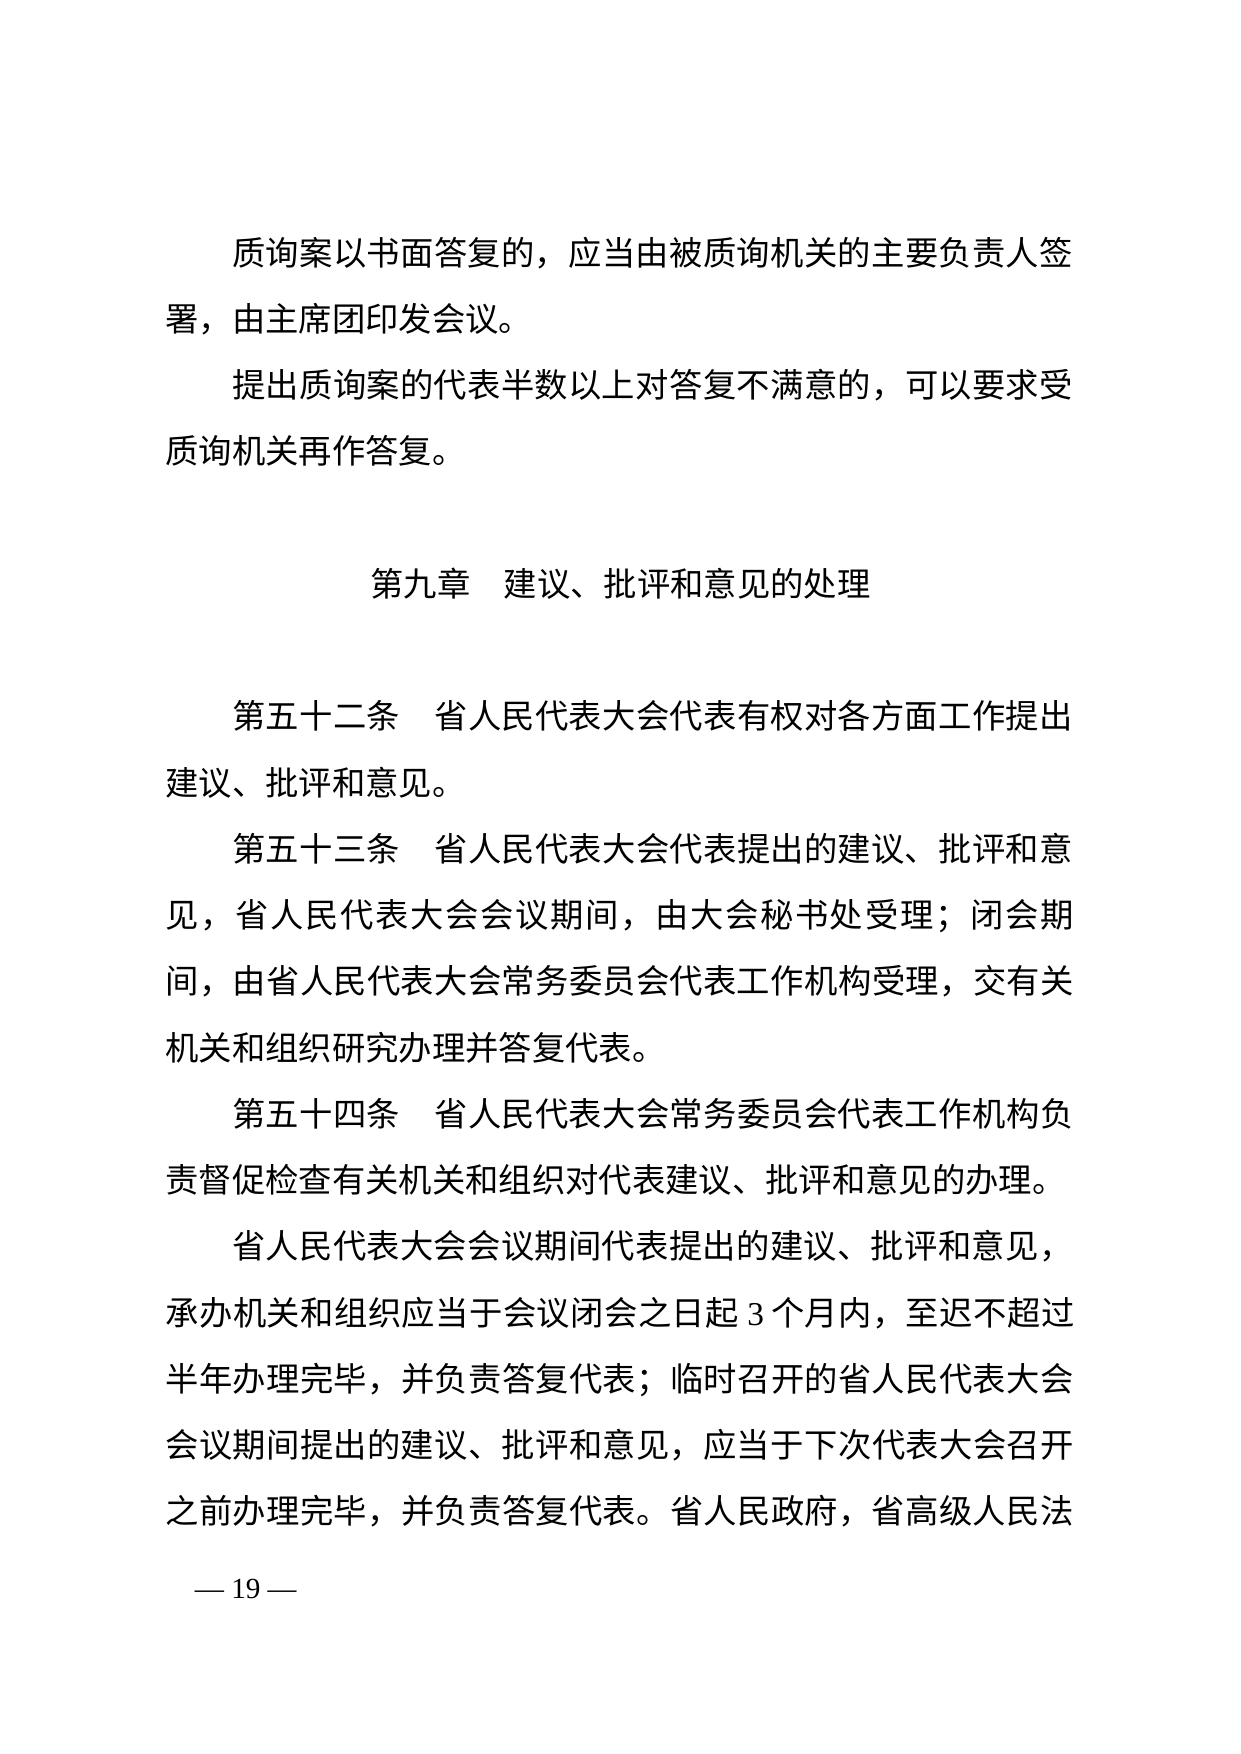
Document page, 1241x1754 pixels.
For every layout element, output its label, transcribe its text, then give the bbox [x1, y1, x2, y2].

text 第九章 建议、批评和意见的处理 [165, 549, 1075, 615]
text 第五十四条 省人民代表大会常务委员会代表工作机构负责督促检查有关机关和组织对代表建议、批评和意见的办理。 [165, 1079, 1075, 1211]
text 提出质询案的代表半数以上对答复不满意的，可以要求受质询机关再作答复。 [165, 350, 1075, 482]
text 第五十二条 省人民代表大会代表有权对各方面工作提出建议、批评和意见。 [165, 681, 1075, 814]
text 第五十三条 省人民代表大会代表提出的建议、批评和意见，省人民代表大会会议期间，由大会秘书处受理；闭会期间，由省人民代表大会常务委员会代表工作机构受理，交有关机关和组织研究办理并答复代表。 [165, 814, 1075, 1079]
text 质询案以书面答复的，应当由被质询机关的主要负责人签署，由主席团印发会议。 [165, 217, 1075, 350]
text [165, 1211, 1075, 1542]
